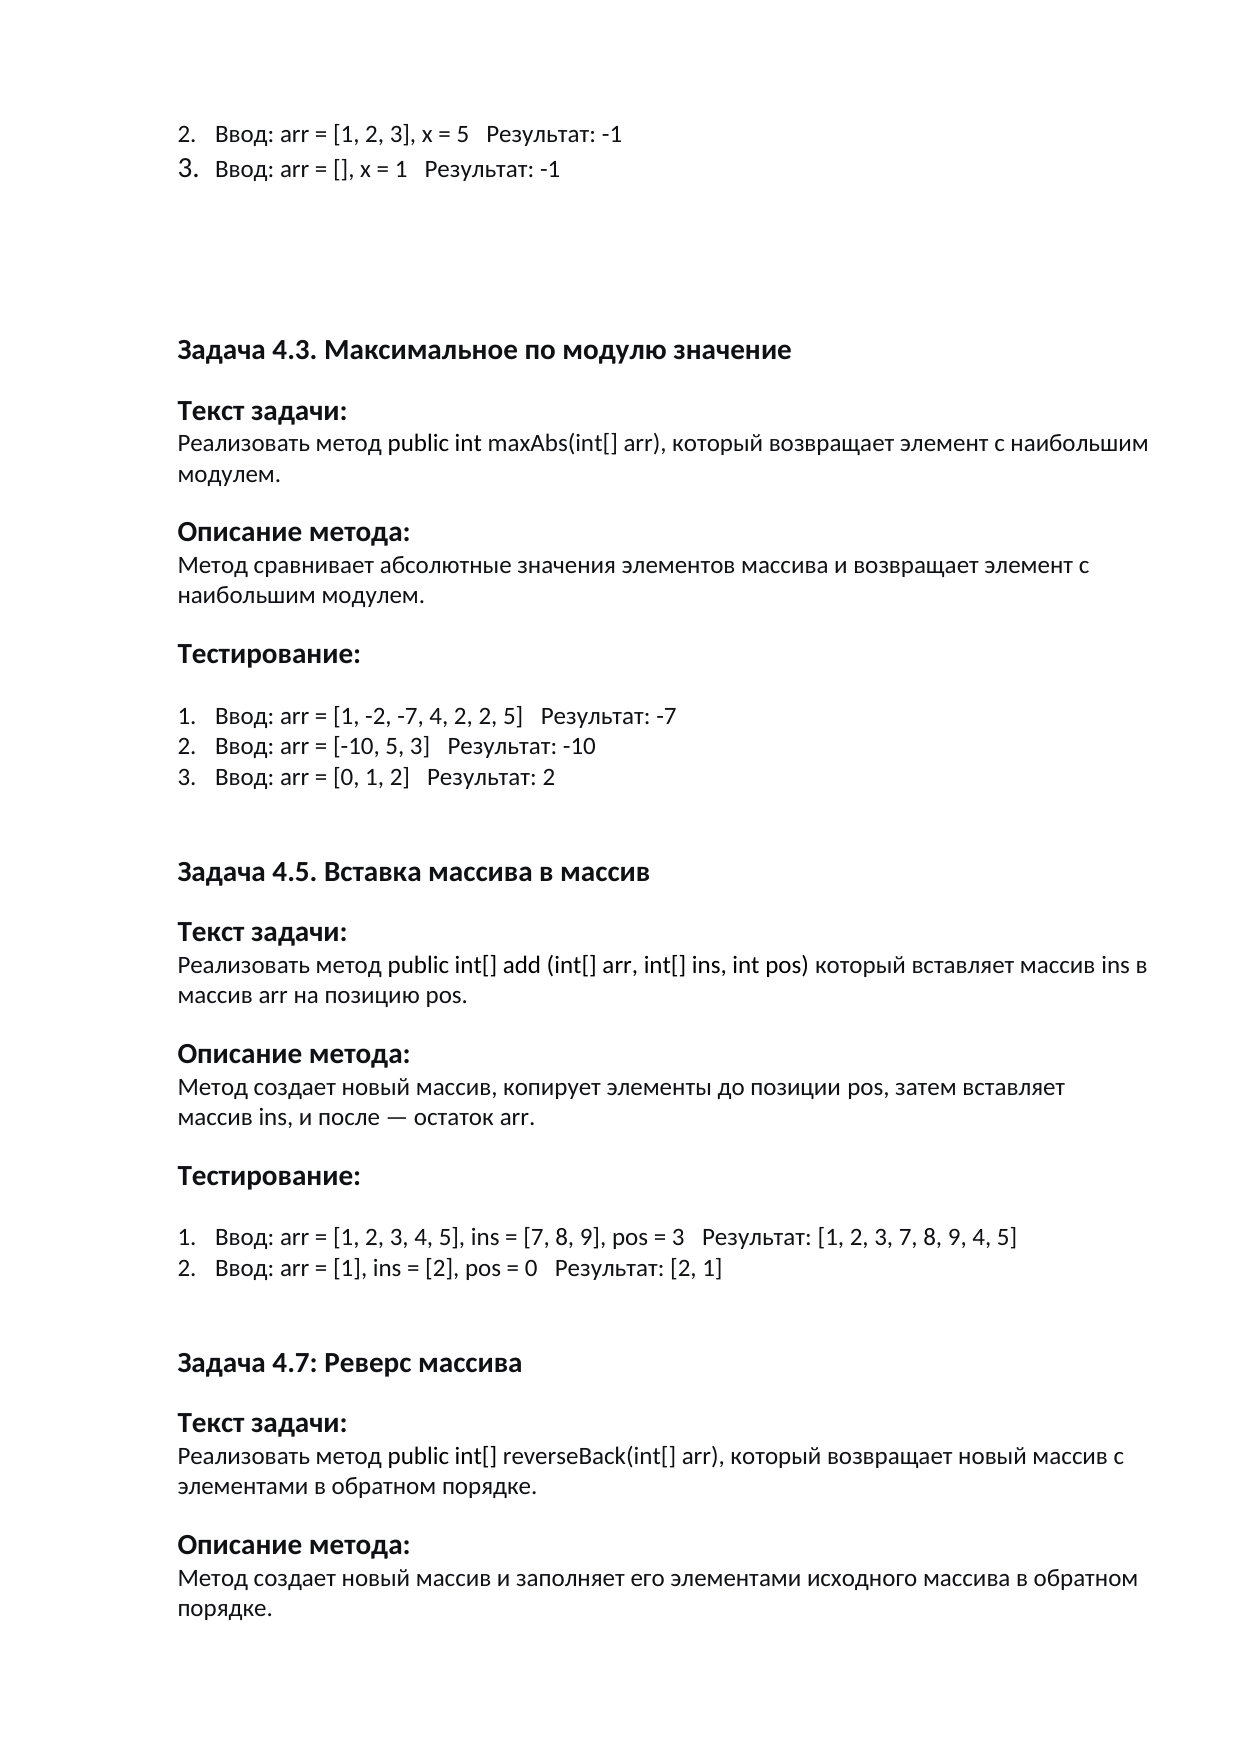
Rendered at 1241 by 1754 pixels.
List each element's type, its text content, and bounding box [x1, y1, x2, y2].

text Описание метода: Метод сравнивает абсолютные значения элементов массива и возвращает элемент с наибольшим модулем. [177, 513, 1152, 610]
list Ввод: arr = [1, 2, 3, 4, 5], ins = [7, 8, 9], pos = 3 Результат: [1, 2, 3, 7, 8, 9, 4, 5] [177, 1221, 1152, 1252]
text Описание метода: Метод создает новый массив, копирует элементы до позиции pos, затем вставляет массив ins, и после — остаток arr. [177, 1035, 1152, 1132]
text Текст задачи: Реализовать метод public int[] add (int[] arr, int[] ins, int pos) который вставляет массив ins в массив arr на позицию pos. [177, 913, 1152, 1010]
text Тестирование: [177, 1157, 1152, 1192]
list Ввод: arr = [1], ins = [2], pos = 0 Результат: [2, 1] [177, 1252, 1152, 1282]
list Ввод: arr = [1, 2, 3], x = 5 Результат: -1 [177, 118, 1152, 149]
text Описание метода: Метод создает новый массив и заполняет его элементами исходного массива в обратном порядке. [177, 1526, 1152, 1623]
text Текст задачи: Реализовать метод public int[] reverseBack(int[] arr), который возвращает новый массив с элементами в обратном порядке. [177, 1404, 1152, 1501]
text Задача 4.5. Вставка массива в массив [177, 841, 1152, 888]
text Тестирование: [177, 635, 1152, 671]
text Задача 4.7: Реверс массива [177, 1332, 1152, 1379]
list Ввод: arr = [0, 1, 2] Результат: 2 [177, 761, 1152, 791]
text Текст задачи: Реализовать метод public int maxAbs(int[] arr), который возвращает элемент с наибольшим модулем. [177, 392, 1152, 488]
text Задача 4.3. Максимальное по модулю значение [177, 320, 1152, 367]
list Ввод: arr = [-10, 5, 3] Результат: -10 [177, 730, 1152, 761]
list Ввод: arr = [], x = 1 Результат: -1 [177, 149, 1152, 184]
list Ввод: arr = [1, -2, -7, 4, 2, 2, 5] Результат: -7 [177, 700, 1152, 730]
